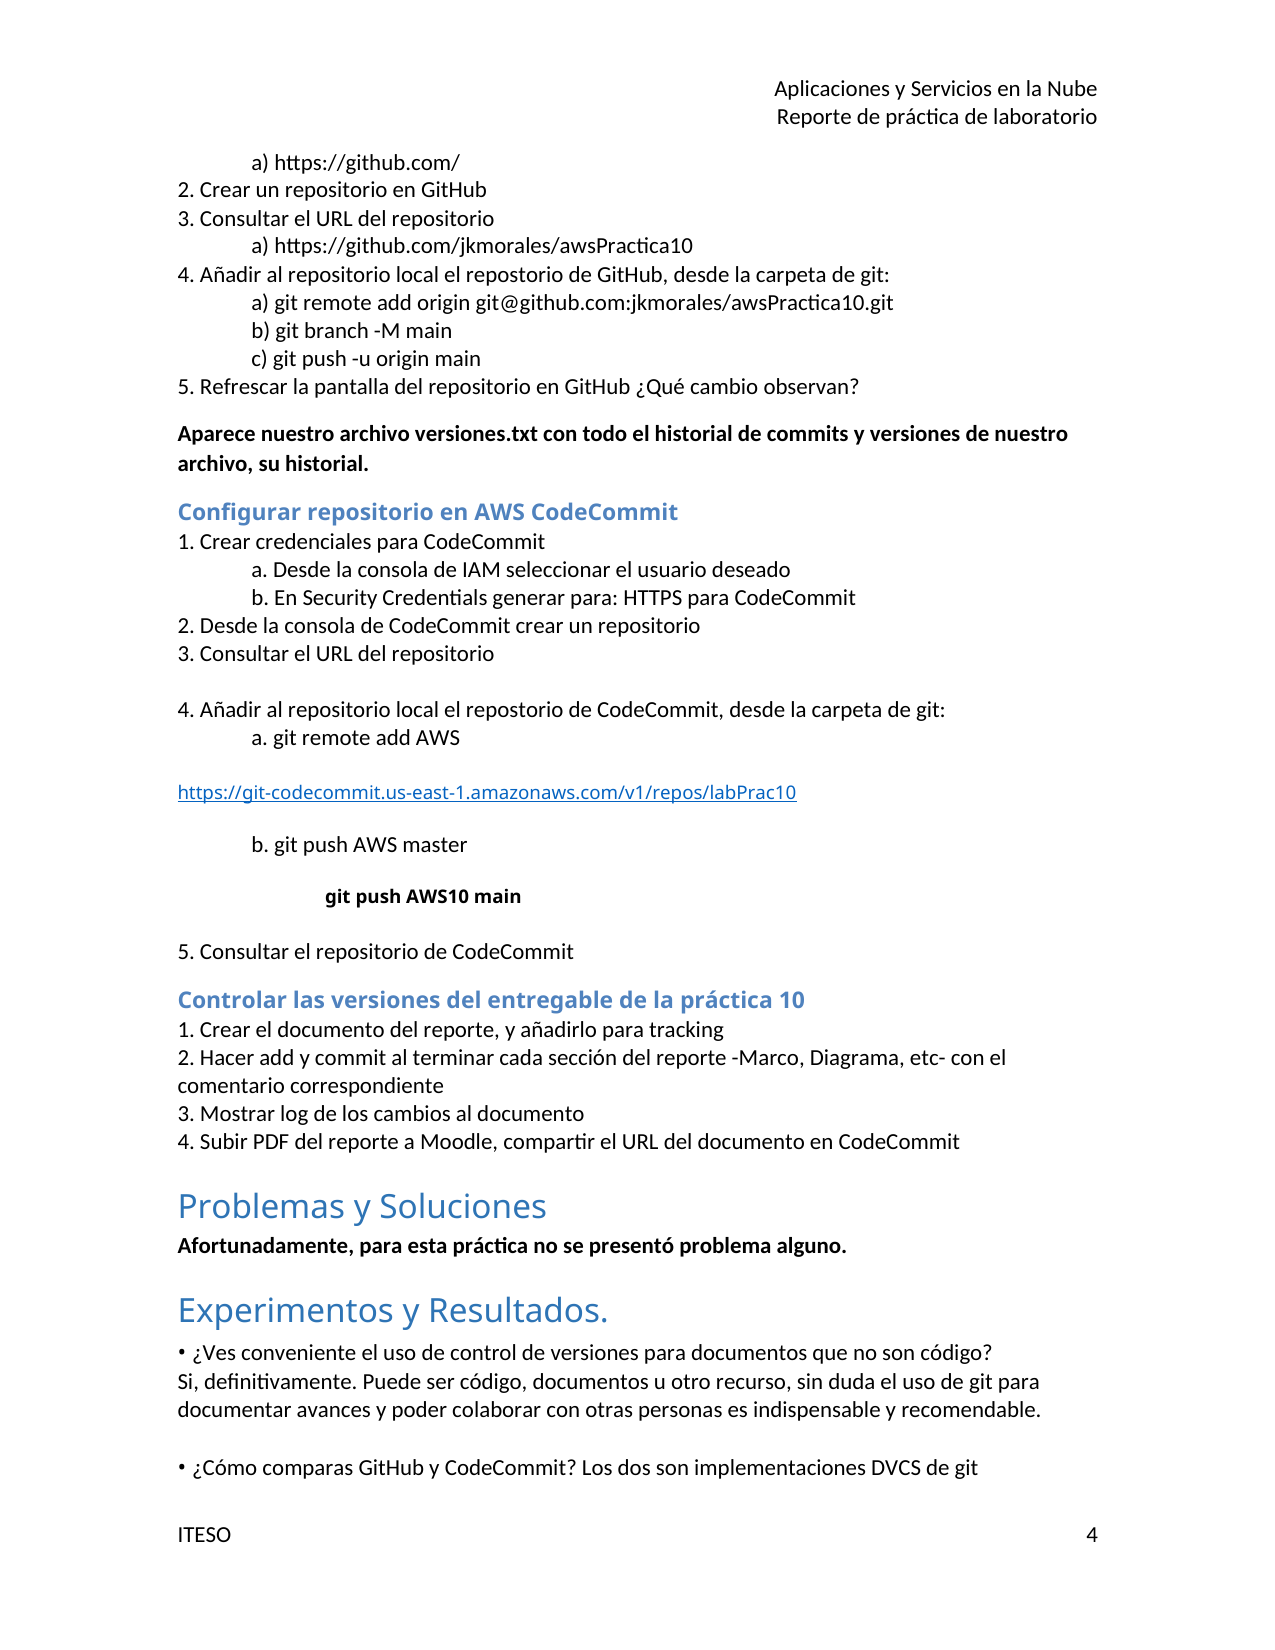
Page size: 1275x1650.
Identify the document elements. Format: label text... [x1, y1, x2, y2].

text b. git push AWS master [177, 830, 1098, 858]
text 1. Crear credenciales para CodeCommit [177, 527, 1098, 555]
text 3. Consultar el URL del repositorio [177, 639, 1098, 667]
text 2. Crear un repositorio en GitHub [177, 176, 1098, 204]
text b. En Security Credentials generar para: HTTPS para CodeCommit [177, 583, 1098, 611]
text 4. Subir PDF del reporte a Moodle, compartir el URL del documento en CodeCommit [177, 1127, 1098, 1156]
text Afortunadamente, para esta práctica no se presentó problema alguno. [177, 1232, 1098, 1260]
text Controlar las versiones del entregable de la práctica 10 [177, 984, 1098, 1015]
text a) https://github.com/jkmorales/awsPractica10 [177, 232, 1098, 260]
text 5. Refrescar la pantalla del repositorio en GitHub ¿Qué cambio observan? [177, 372, 1098, 400]
text a) git remote add origin git@github.com:jkmorales/awsPractica10.git [251, 288, 1098, 316]
text • ¿Ves conveniente el uso de control de versiones para documentos que no son código? [177, 1336, 1098, 1367]
text 4. Añadir al repositorio local el repostorio de GitHub, desde la carpeta de git: [177, 260, 1098, 288]
text 3. Mostrar log de los cambios al documento [177, 1099, 1098, 1127]
text git push AWS10 main [251, 884, 1098, 909]
text Configurar repositorio en AWS CodeCommit [177, 496, 1098, 527]
text 2. Desde la consola de CodeCommit crear un repositorio [177, 611, 1098, 639]
text a) https://github.com/ [177, 148, 1098, 176]
subtitle Problemas y Soluciones [177, 1183, 1098, 1228]
text Si, definitivamente. Puede ser código, documentos u otro recurso, sin duda el uso de git para documentar avances y poder colaborar con otras personas es indispensable y recomendable. [177, 1367, 1098, 1423]
text comentario correspondiente [177, 1071, 1098, 1099]
text a. Desde la consola de IAM seleccionar el usuario deseado [177, 555, 1098, 583]
text https://git-codecommit.us-east-1.amazonaws.com/v1/repos/labPrac10 [177, 779, 1098, 805]
text b) git branch -M main [251, 316, 1098, 344]
text Aparece nuestro archivo versiones.txt con todo el historial de commits y versiones de nuestro archivo, su historial. [177, 419, 1098, 477]
text a. git remote add AWS [177, 723, 1098, 751]
text 5. Consultar el repositorio de CodeCommit [177, 937, 1098, 965]
text 1. Crear el documento del reporte, y añadirlo para tracking [177, 1015, 1098, 1043]
text • ¿Cómo comparas GitHub y CodeCommit? Los dos son implementaciones DVCS de git [177, 1451, 1098, 1482]
text 4. Añadir al repositorio local el repostorio de CodeCommit, desde la carpeta de git: [177, 695, 1098, 723]
text c) git push -u origin main [251, 344, 1098, 372]
text 3. Consultar el URL del repositorio [177, 204, 1098, 232]
text 2. Hacer add y commit al terminar cada sección del reporte -Marco, Diagrama, etc- con el [177, 1043, 1098, 1071]
subtitle Experimentos y Resultados. [177, 1287, 1098, 1332]
